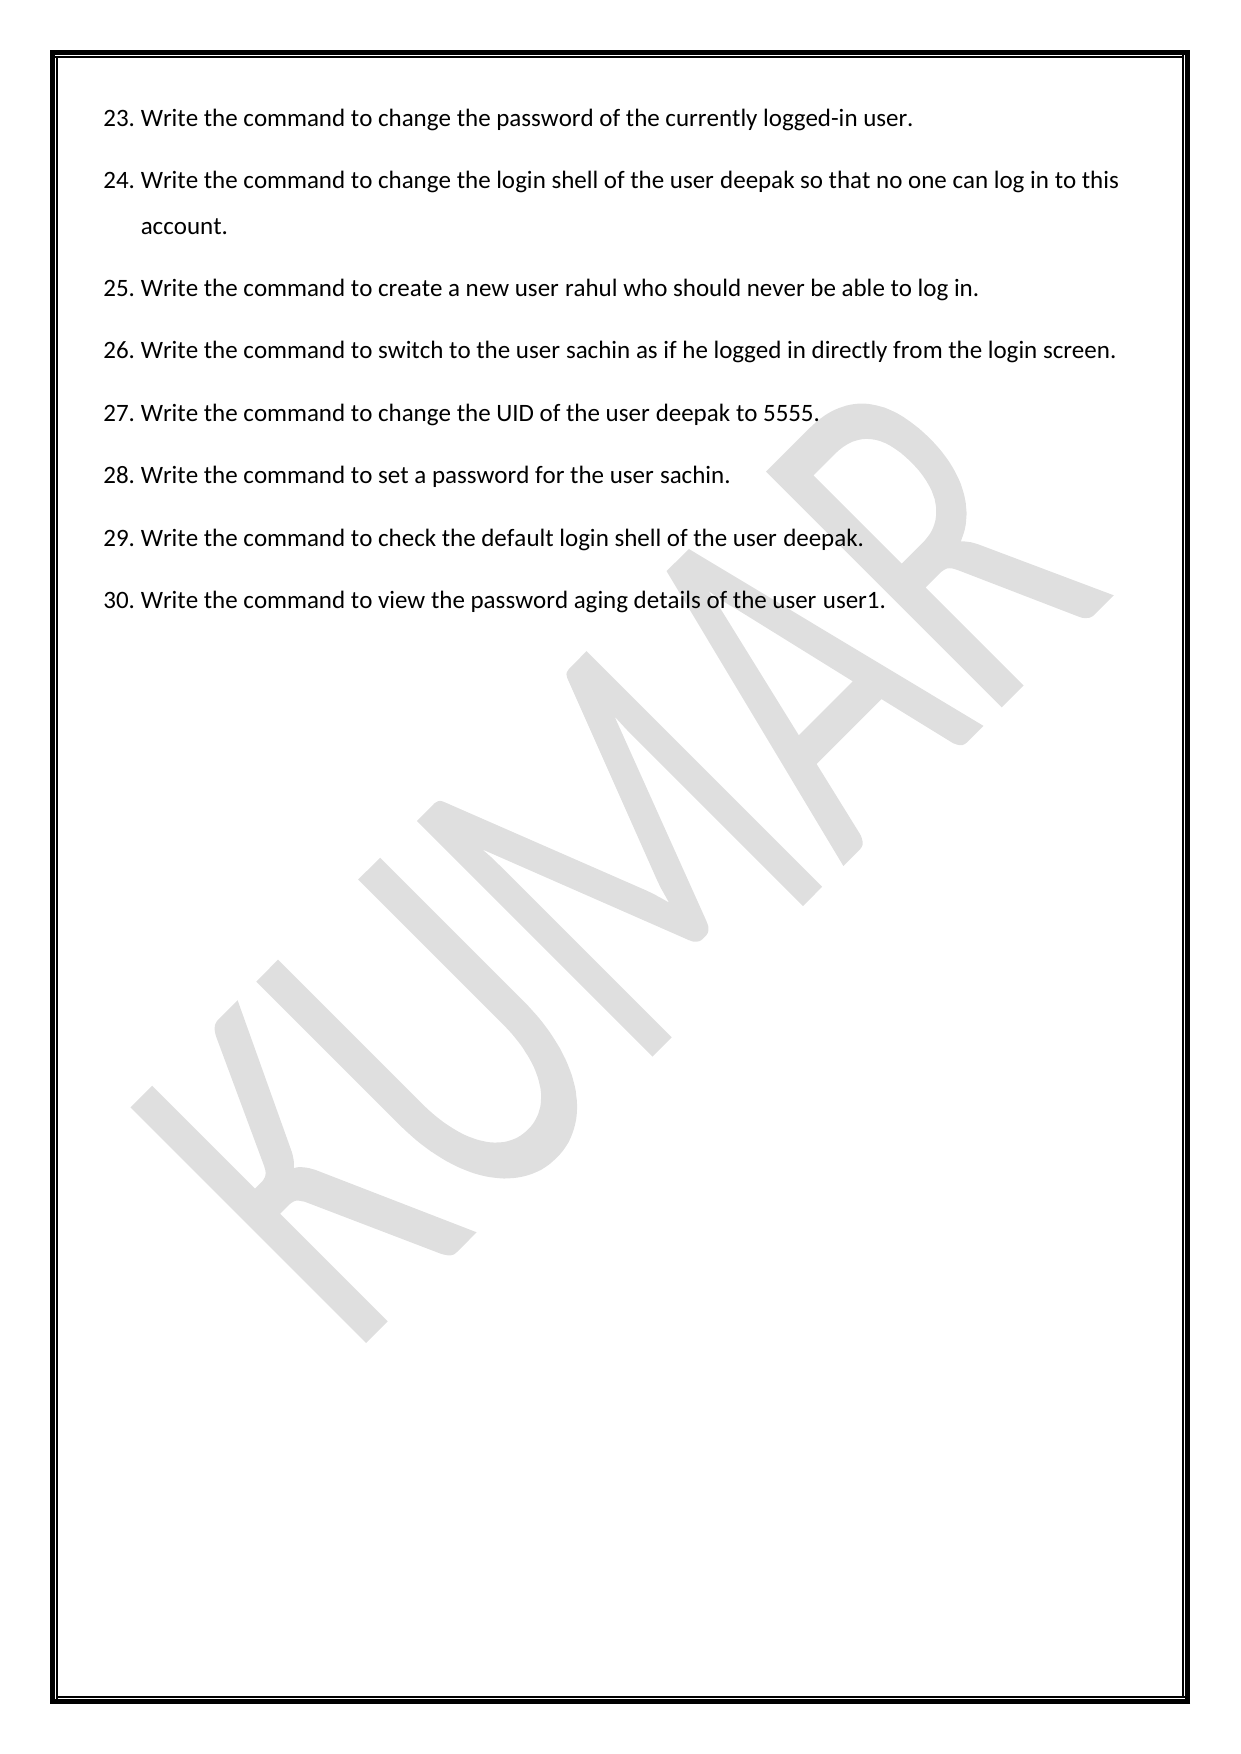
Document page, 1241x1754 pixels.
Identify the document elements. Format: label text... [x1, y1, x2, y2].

list Write the command to change the login shell of the user deepak so that no one can log in to this account. [103, 164, 1181, 240]
list Write the command to set a password for the user sachin. [103, 459, 1181, 490]
list Write the command to create a new user rahul who should never be able to log in. [103, 272, 1181, 303]
list Write the command to check the default login shell of the user deepak. [103, 522, 1181, 552]
list Write the command to switch to the user sachin as if he logged in directly from the login screen. [103, 335, 1181, 365]
list Write the command to change the UID of the user deepak to 5555. [103, 397, 1181, 428]
list Write the command to view the password aging details of the user user1. [103, 584, 1181, 615]
list Write the command to change the password of the currently logged-in user. [103, 102, 1181, 132]
